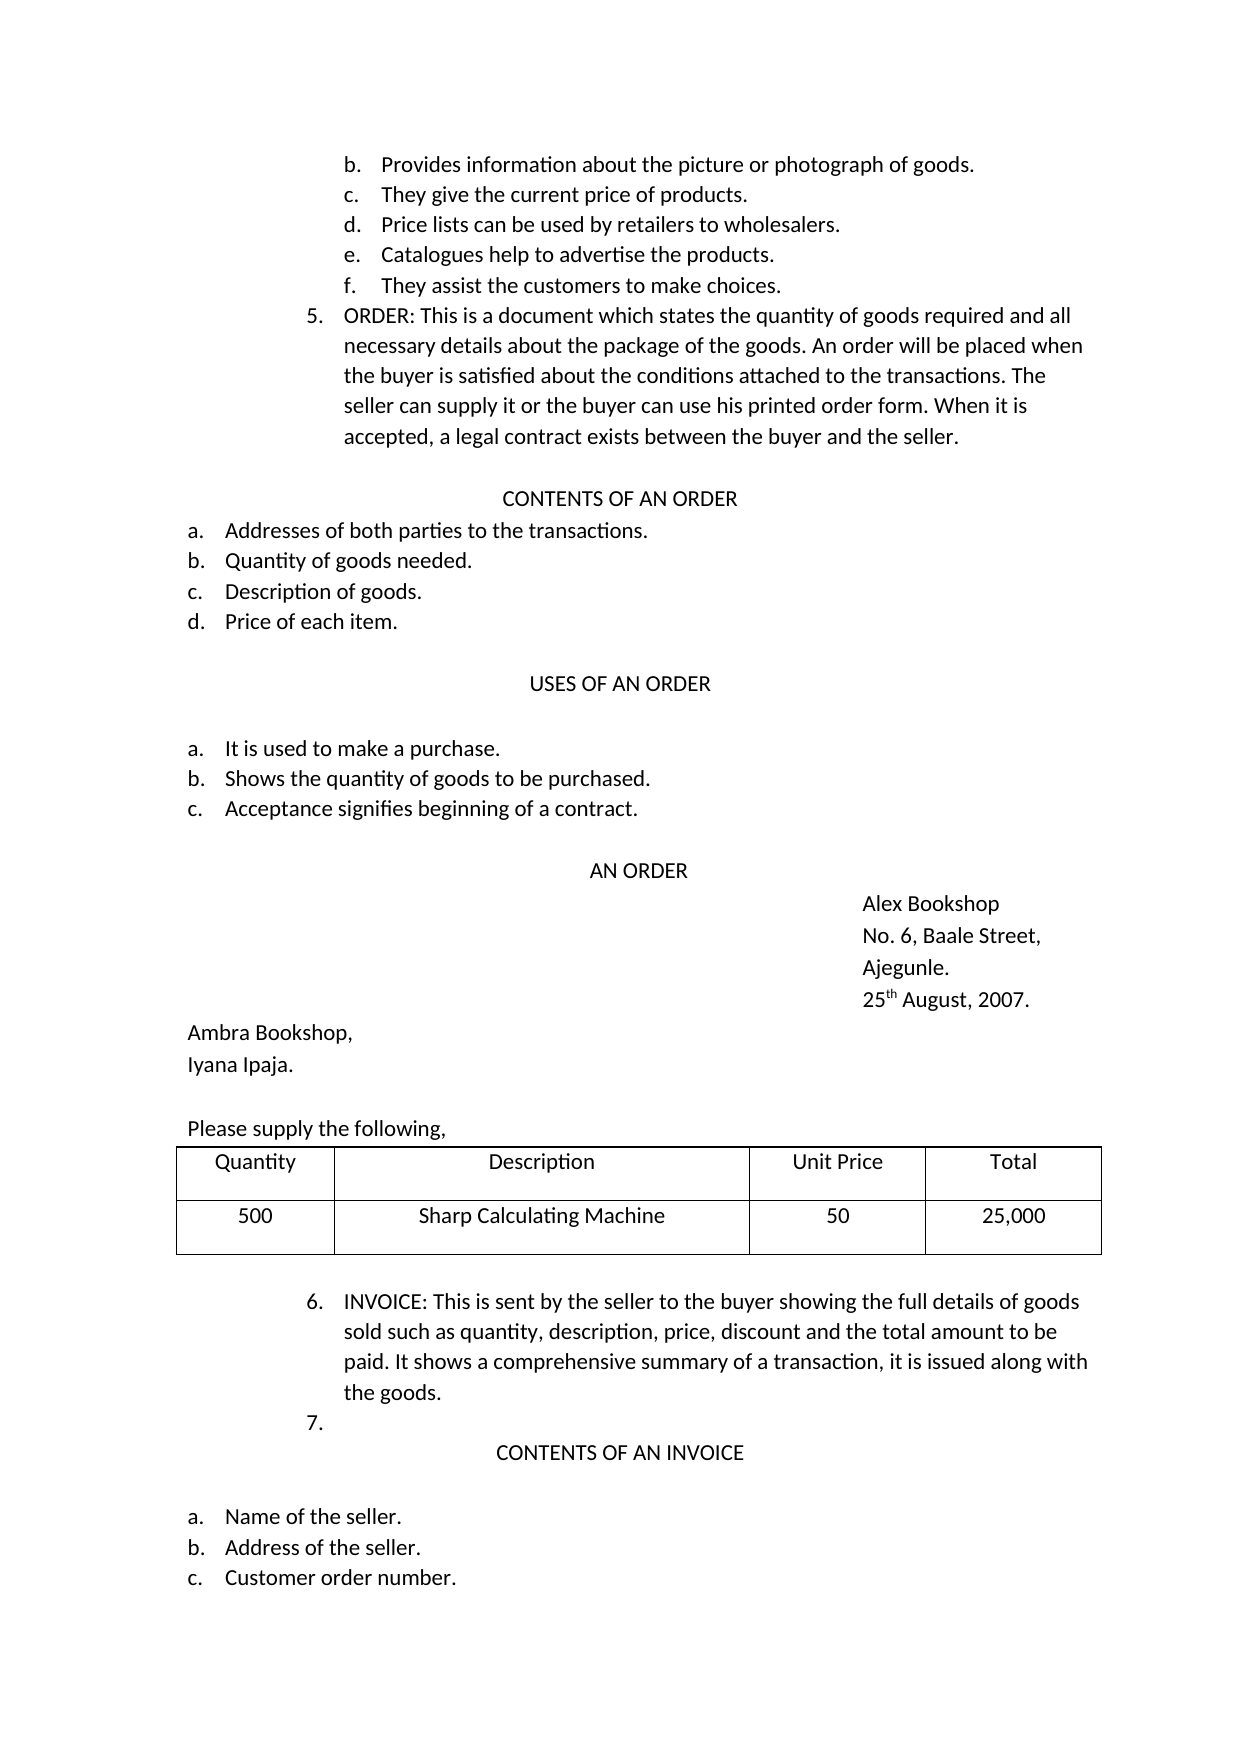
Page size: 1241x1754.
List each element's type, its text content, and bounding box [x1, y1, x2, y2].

text USES OF AN ORDER [150, 669, 1090, 697]
list INVOICE: This is sent by the seller to the buyer showing the full details of goods sold such as quantity, description, price, discount and the total amount to be paid. It shows a comprehensive summary of a transaction, it is issued along with the goods. [306, 1287, 1090, 1406]
list Address of the seller. [187, 1533, 1090, 1561]
text CONTENTS OF AN INVOICE [150, 1438, 1090, 1466]
list It is used to make a purchase. [187, 734, 1090, 762]
table_cell 50 [750, 1201, 925, 1254]
list Name of the seller. [187, 1502, 1090, 1531]
list Customer order number. [187, 1563, 1090, 1591]
list Description of goods. [187, 577, 1090, 605]
text AN ORDER [187, 857, 1090, 885]
table_header Total [926, 1148, 1101, 1200]
text Iyana Ipaja. [187, 1050, 1090, 1078]
list ORDER: This is a document which states the quantity of goods required and all necessary details about the package of the goods. An order will be placed when the buyer is satisfied about the conditions attached to the transactions. The seller can supply it or the buyer can use his printed order form. When it is accepted, a legal contract exists between the buyer and the seller. [306, 301, 1090, 450]
text Please supply the following, [187, 1114, 1090, 1142]
table_header Unit Price [750, 1148, 925, 1200]
text Ajegunle. [825, 953, 1090, 981]
list Addresses of both parties to the transactions. [187, 516, 1090, 544]
list Acceptance signifies beginning of a contract. [187, 794, 1090, 822]
text 25th August, 2007. [825, 985, 1090, 1013]
list They assist the customers to make choices. [344, 271, 1090, 299]
list Quantity of goods needed. [187, 547, 1090, 575]
table_cell 25,000 [926, 1201, 1101, 1254]
list Price lists can be used by retailers to wholesalers. [344, 210, 1090, 238]
list Shows the quantity of goods to be purchased. [187, 764, 1090, 792]
table_header Description [335, 1148, 749, 1200]
list Catalogues help to advertise the products. [344, 241, 1090, 269]
text Ambra Bookshop, [187, 1018, 1090, 1046]
list They give the current price of products. [344, 180, 1090, 208]
text CONTENTS OF AN ORDER [150, 484, 1090, 512]
list Price of each item. [187, 607, 1090, 635]
table_cell 500 [177, 1201, 334, 1254]
text No. 6, Baale Street, [862, 921, 1090, 949]
list Provides information about the picture or photograph of goods. [344, 150, 1090, 178]
text Alex Bookshop [825, 889, 1090, 917]
table_cell Sharp Calculating Machine [335, 1201, 749, 1254]
table_header Quantity [177, 1148, 334, 1200]
